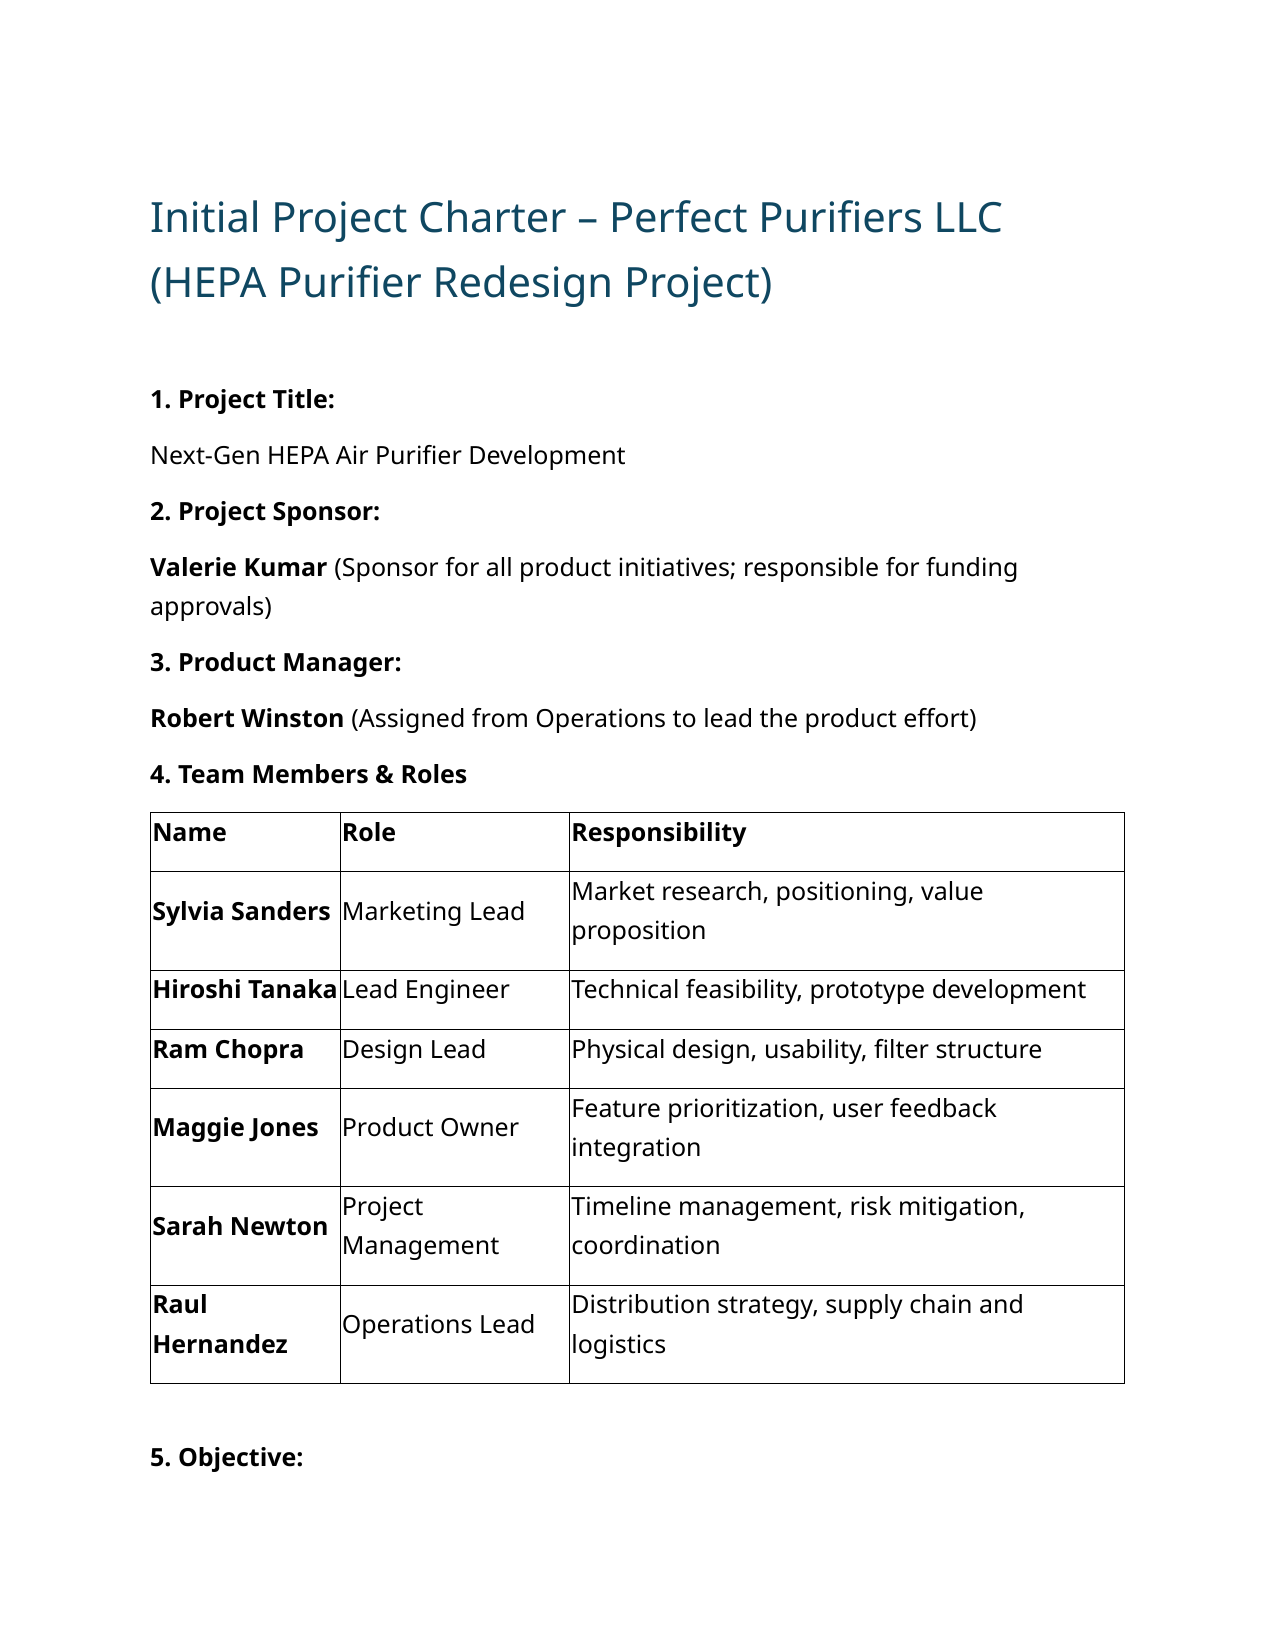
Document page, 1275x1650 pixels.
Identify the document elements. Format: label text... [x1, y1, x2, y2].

text 5. Objective: [150, 1440, 1125, 1474]
table_header Name [151, 813, 340, 871]
table_cell Physical design, usability, filter structure [570, 1030, 1124, 1088]
table_cell Raul Hernandez [151, 1286, 340, 1383]
table_cell Maggie Jones [151, 1089, 340, 1186]
table_cell Hiroshi Tanaka [151, 971, 340, 1029]
table_cell Sylvia Sanders [151, 872, 340, 969]
table_cell Feature prioritization, user feedback integration [570, 1089, 1124, 1186]
table_cell Marketing Lead [341, 872, 569, 969]
table_cell Market research, positioning, value proposition [570, 872, 1124, 969]
table_cell Distribution strategy, supply chain and logistics [570, 1286, 1124, 1383]
text 3. Product Manager: [150, 644, 1125, 679]
text 1. Project Title: [150, 382, 1125, 416]
table_cell Design Lead [341, 1030, 569, 1088]
table_cell Lead Engineer [341, 971, 569, 1029]
text Robert Winston (Assigned from Operations to lead the product effort) [150, 700, 1125, 734]
table_cell Sarah Newton [151, 1187, 340, 1284]
text 4. Team Members & Roles [150, 756, 1125, 790]
table_header Responsibility [570, 813, 1124, 871]
table_cell Product Owner [341, 1089, 569, 1186]
table_cell Technical feasibility, prototype development [570, 971, 1124, 1029]
table_cell Operations Lead [341, 1286, 569, 1383]
table_cell Ram Chopra [151, 1030, 340, 1088]
text Valerie Kumar (Sponsor for all product initiatives; responsible for funding approvals) [150, 549, 1125, 623]
subtitle Initial Project Charter – Perfect Purifiers LLC (HEPA Purifier Redesign Project) [150, 187, 1125, 309]
table_cell Project Management [341, 1187, 569, 1284]
text Next-Gen HEPA Air Purifier Development [150, 438, 1125, 472]
table_cell Timeline management, risk mitigation, coordination [570, 1187, 1124, 1284]
text 2. Project Sponsor: [150, 494, 1125, 528]
table_header Role [341, 813, 569, 871]
